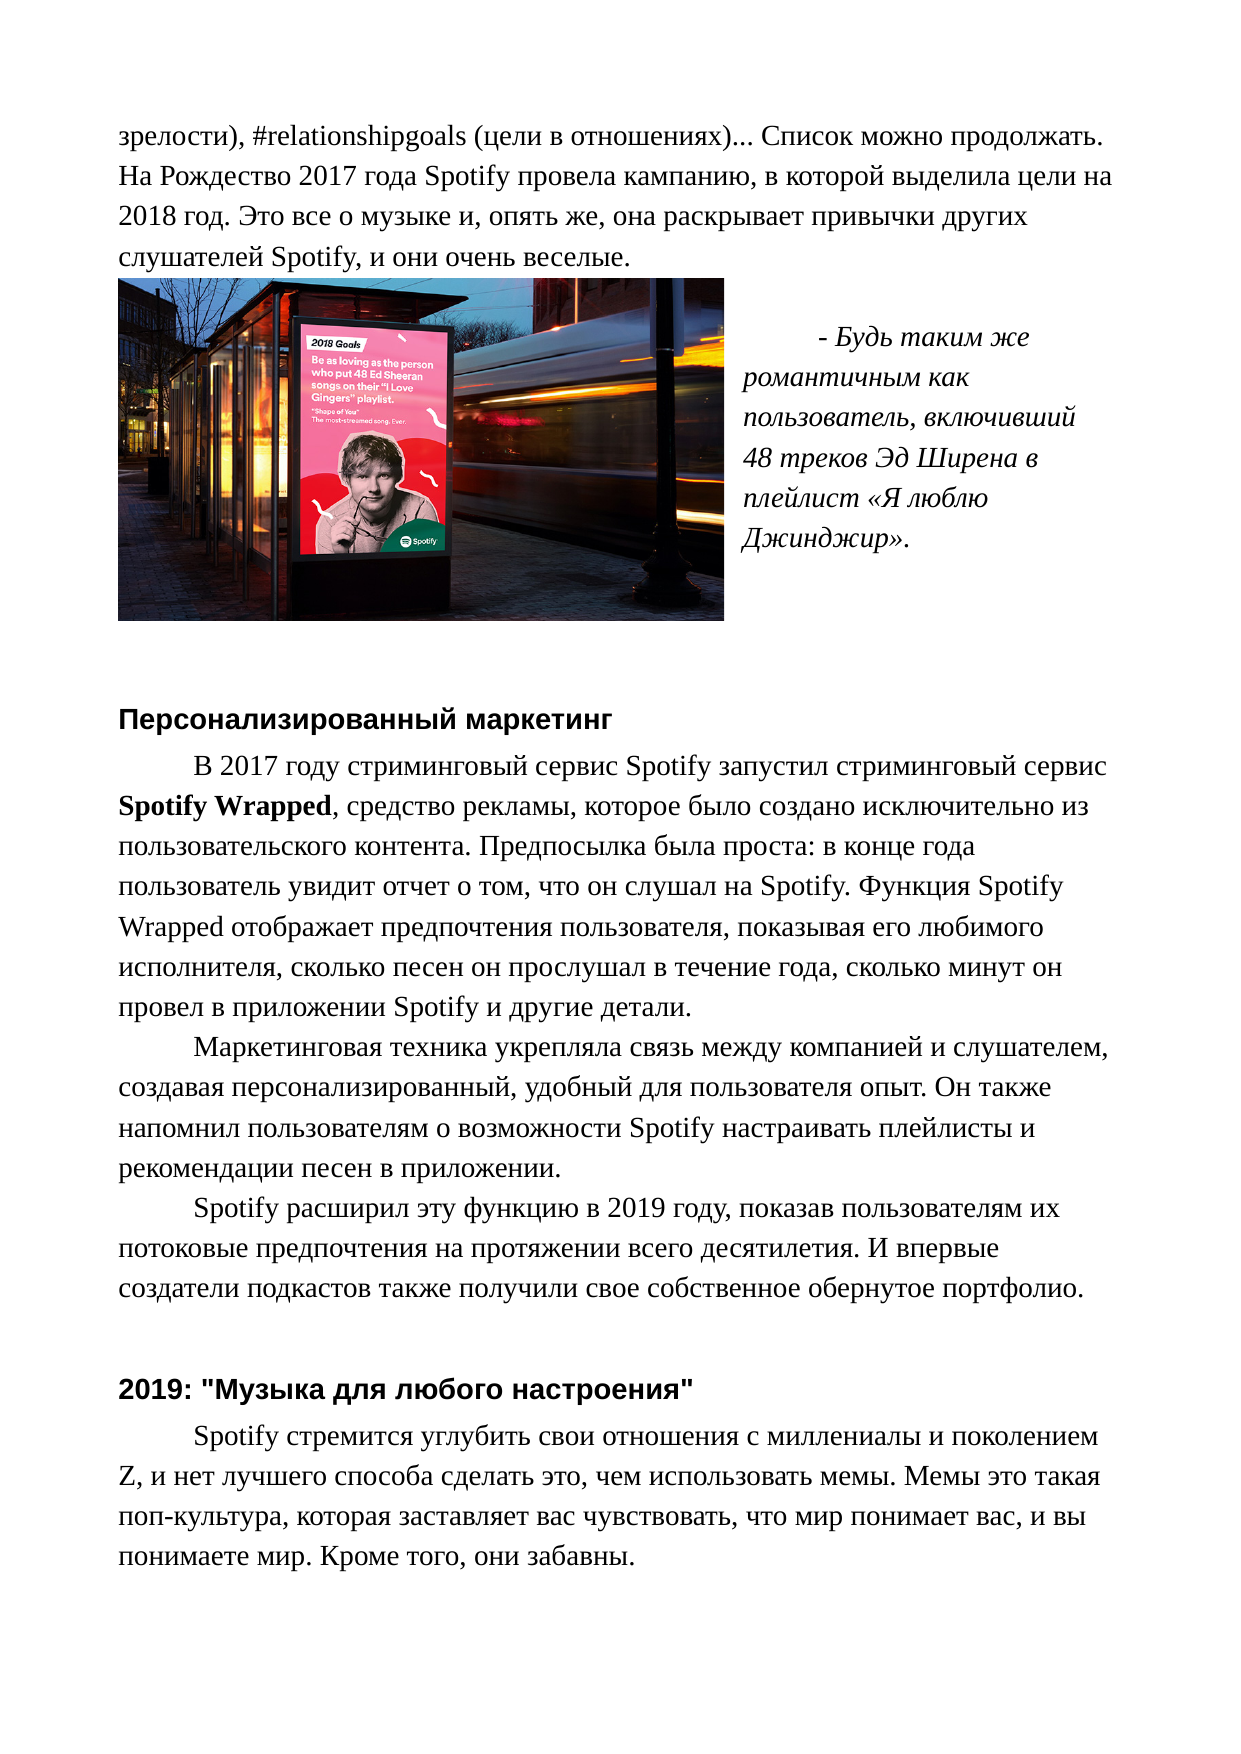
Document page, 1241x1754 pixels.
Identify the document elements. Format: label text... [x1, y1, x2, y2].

text Spotify расширил эту функцию в 2019 году, показав пользователям их потоковые предпочтения на протяжении всего десятилетия. И впервые создатели подкастов также получили свое собственное обернутое портфолио. [118, 1190, 1113, 1304]
text Spotify стремится углубить свои отношения с миллениалы и поколением Z, и нет лучшего способа сделать это, чем использовать мемы. Мемы это такая поп-культура, которая заставляет вас чувствовать, что мир понимает вас, и вы понимаете мир. Кроме того, они забавны. [118, 1418, 1113, 1572]
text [118, 118, 1113, 272]
picture [118, 278, 725, 621]
text - Будь таким же романтичным как пользователь, включивший 48 треков Эд Ширена в плейлист «Я люблю Джинджир». [725, 319, 1113, 554]
text Маркетинговая техника укрепляла связь между компанией и слушателем, создавая персонализированный, удобный для пользователя опыт. Он также напомнил пользователям о возможности Spotify настраивать плейлисты и рекомендации песен в приложении. [118, 1029, 1113, 1183]
subtitle Персонализированный маркетинг [118, 702, 1122, 735]
subtitle 2019: "Музыка для любого настроения" [118, 1372, 1122, 1405]
text В 2017 году стриминговый сервис Spotify запустил стриминговый сервис Spotify Wrapped, средство рекламы, которое было создано исключительно из пользовательского контента. Предпосылка была проста: в конце года пользователь увидит отчет о том, что он слушал на Spotify. Функция Spotify Wrapped отображает предпочтения пользователя, показывая его любимого исполнителя, сколько песен он прослушал в течение года, сколько минут он провел в приложении Spotify и другие детали. [118, 748, 1113, 1023]
